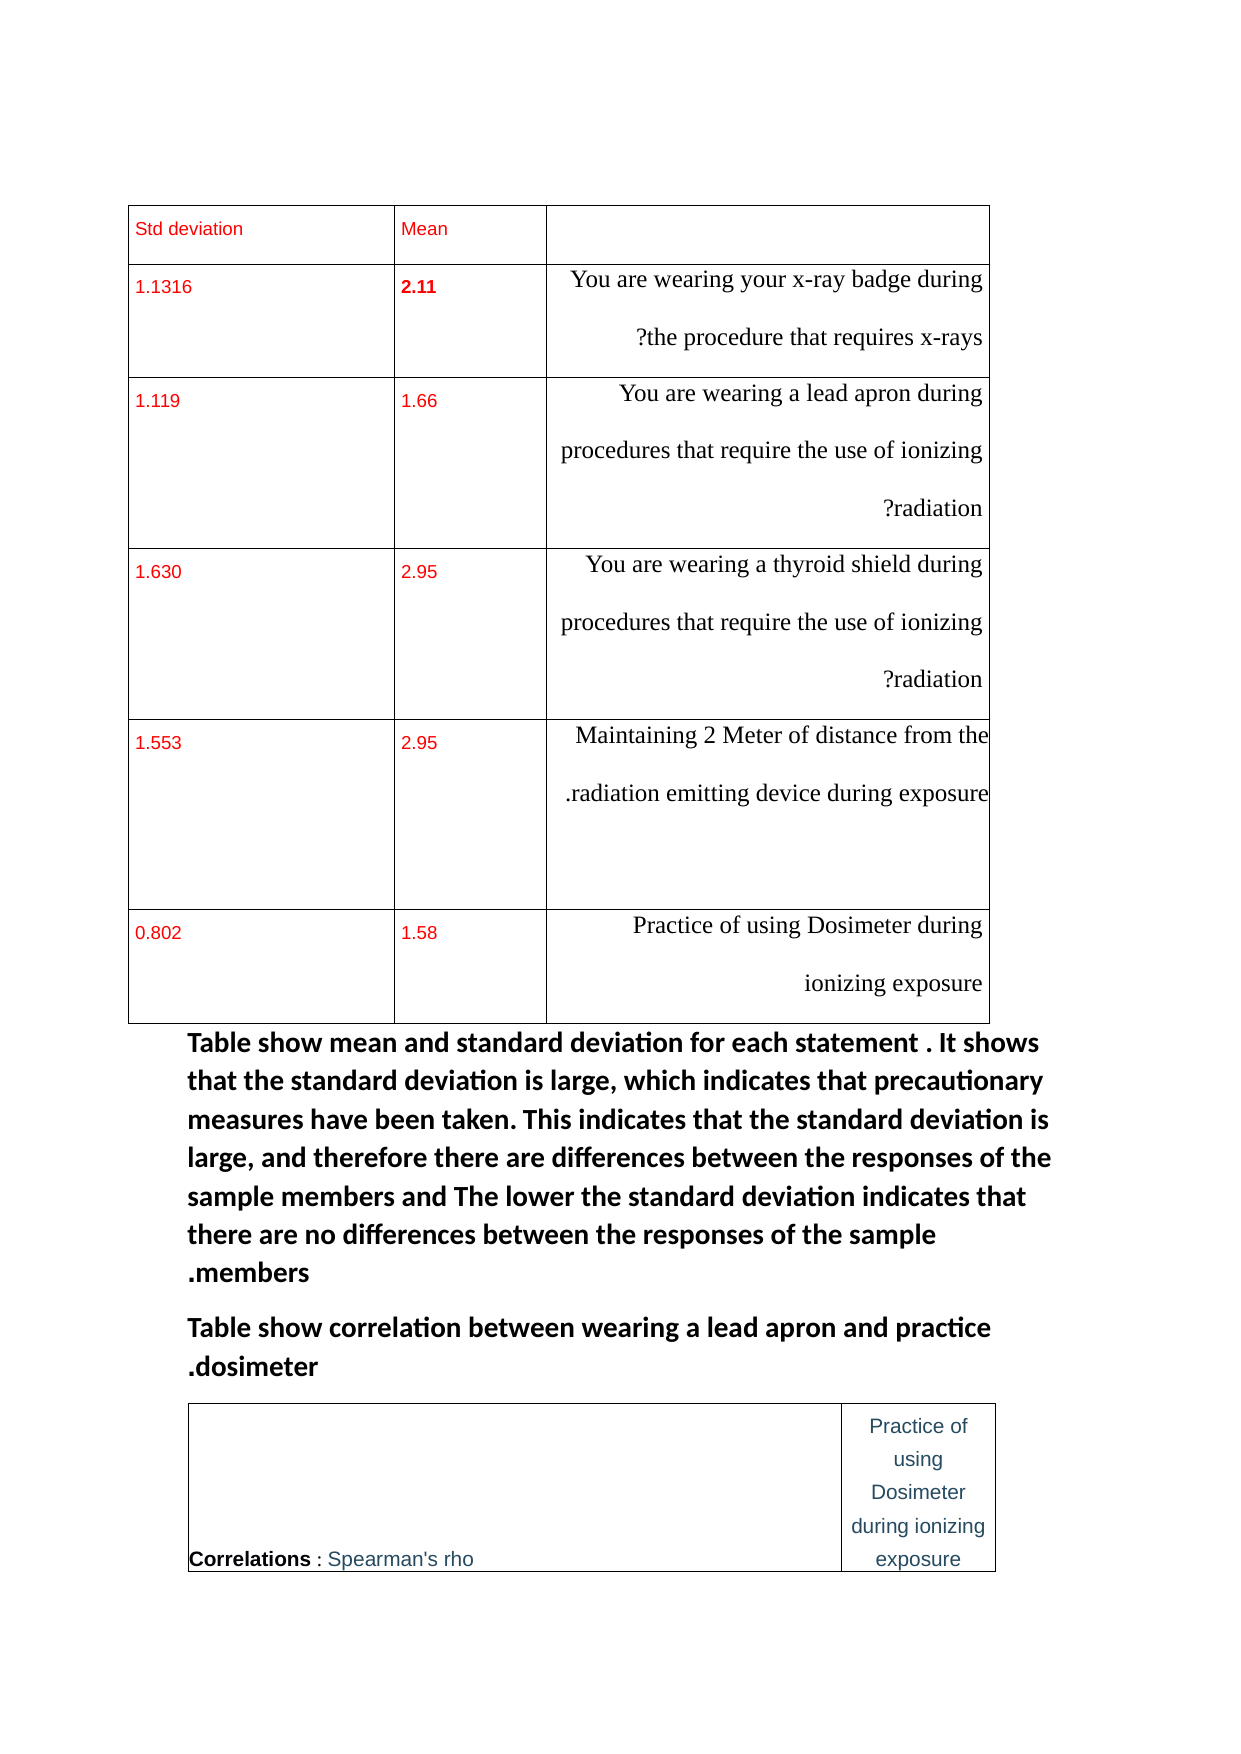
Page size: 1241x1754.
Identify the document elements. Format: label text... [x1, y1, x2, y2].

table_cell You are wearing a lead apron during procedures that require the use of ionizing radiation? [547, 378, 989, 548]
table_cell 1.1316 [129, 265, 394, 377]
table_cell 2.11 [395, 265, 546, 377]
table_header Std deviation [129, 206, 394, 263]
table_cell You are wearing your x-ray badge during the procedure that requires x-rays? [547, 265, 989, 377]
table_cell 0.802 [129, 910, 394, 1023]
table_cell Practice of using Dosimeter during ionizing exposure [547, 910, 989, 1023]
table_header Practice of using Dosimeter during ionizing exposure [842, 1404, 995, 1571]
table_cell 1.58 [395, 910, 546, 1023]
table_cell 2.95 [395, 549, 546, 719]
table_cell You are wearing a thyroid shield during procedures that require the use of ionizing radiation? [547, 549, 989, 719]
table_cell Maintaining 2 Meter of distance from the radiation emitting device during exposure. [547, 720, 989, 909]
table_cell 2.95 [395, 720, 546, 909]
table_cell 1.553 [129, 720, 394, 909]
text Table show mean and standard deviation for each statement . It shows that the standard deviation is large, which indicates that precautionary measures have been taken. This indicates that the standard deviation is large, and therefore there are differences between the responses of the sample members and The lower the standard deviation indicates that there are no differences between the responses of the sample members. [187, 1024, 1053, 1290]
table_header Mean [395, 206, 546, 263]
table_cell 1.119 [129, 378, 394, 548]
text Table show correlation between wearing a lead apron and practice dosimeter. [187, 1309, 1053, 1384]
table_cell 1.630 [129, 549, 394, 719]
table_cell 1.66 [395, 378, 546, 548]
table_header [547, 206, 989, 263]
table_header Correlations : Spearman's rho [189, 1404, 841, 1571]
